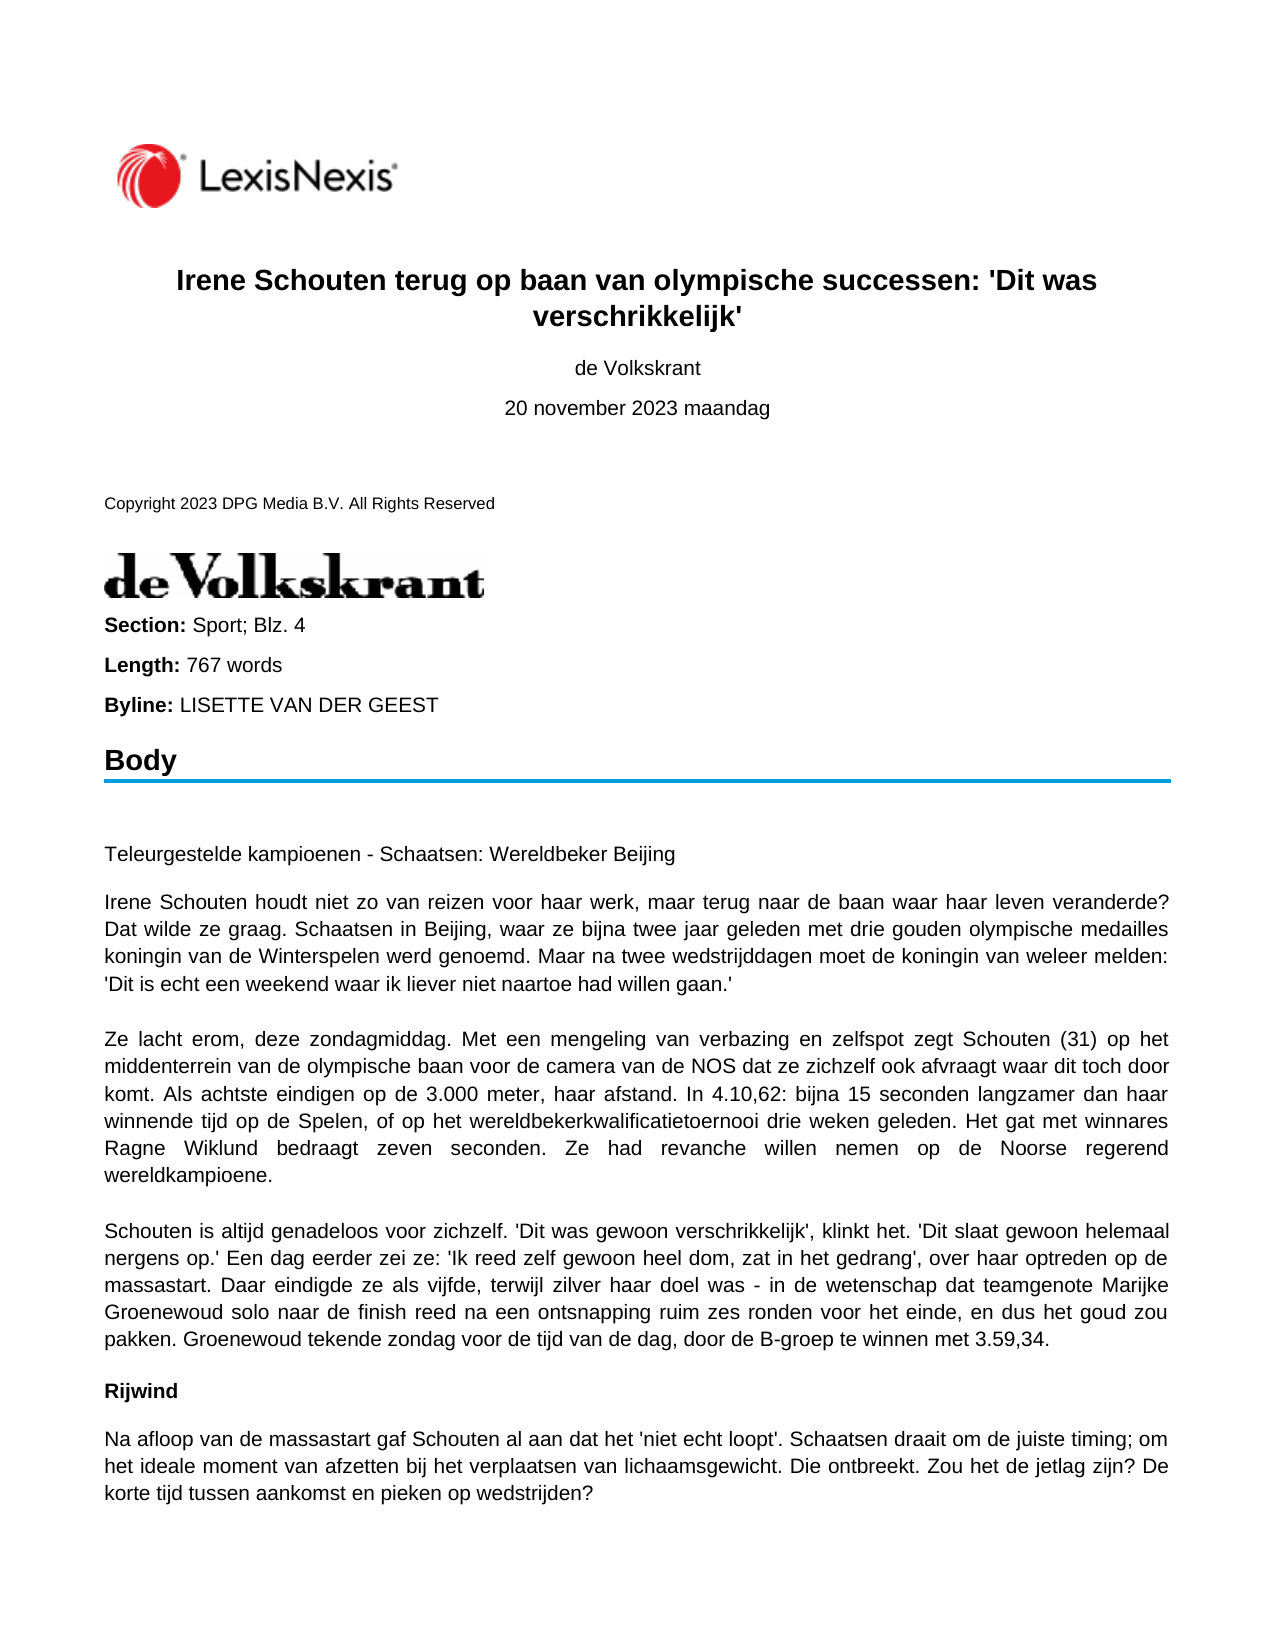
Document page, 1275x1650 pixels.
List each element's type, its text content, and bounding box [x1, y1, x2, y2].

text Ze lacht erom, deze zondagmiddag. Met een mengeling van verbazing en zelfspot zegt Schouten (31) op het middenterrein van de olympische baan voor de camera van de NOS dat ze zichzelf ook afvraagt waar dit toch door komt. Als achtste eindigen op de 3.000 meter, haar afstand. In 4.10,62: bijna 15 seconden langzamer dan haar winnende tijd op de Spelen, of op het wereldbekerkwalificatietoernooi drie weken geleden. Het gat met winnares Ragne Wiklund bedraagt zeven seconden. Ze had revanche willen nemen op de Noorse regerend wereldkampioene. [104, 1024, 1171, 1187]
text 20 november 2023 maandag [104, 393, 1171, 420]
text Na afloop van de massastart gaf Schouten al aan dat het 'niet echt loopt'. Schaatsen draait om de juiste timing; om het ideale moment van afzetten bij het verplaatsen van lichaamsgewicht. Die ontbreekt. Zou het de jetlag zijn? De korte tijd tussen aankomst en pieken op wedstrijden? [104, 1424, 1171, 1505]
text Rijwind [104, 1376, 1171, 1403]
text Schouten is altijd genadeloos voor zichzelf. 'Dit was gewoon verschrikkelijk', klinkt het. 'Dit slaat gewoon helemaal nergens op.' Een dag eerder zei ze: 'Ik reed zelf gewoon heel dom, zat in het gedrang', over haar optreden op de massastart. Daar eindigde ze als vijfde, terwijl zilver haar doel was - in de wetenschap dat teamgenote Marijke Groenewoud solo naar de finish reed na een ontsnapping ruim zes ronden voor het einde, en dus het goud zou pakken. Groenewoud tekende zondag voor de tijd van de dag, door de B-groep te winnen met 3.59,34. [104, 1215, 1171, 1351]
text Body [104, 741, 1171, 777]
text Irene Schouten houdt niet zo van reizen voor haar werk, maar terug naar de baan waar haar leven veranderde? Dat wilde ze graag. Schaatsen in Beijing, waar ze bijna twee jaar geleden met drie gouden olympische medailles koningin van de Winterspelen werd genoemd. Maar na twee wedstrijddagen moet de koningin van weleer melden: 'Dit is echt een weekend waar ik liever niet naartoe had willen gaan.' [104, 887, 1171, 995]
subtitle Irene Schouten terug op baan van olympische successen: 'Dit was verschrikkelijk' [104, 261, 1171, 332]
text Byline: LISETTE VAN DER GEEST [104, 689, 1171, 716]
picture [104, 144, 412, 208]
text Section: Sport; Blz. 4 [104, 610, 1171, 637]
text Teleurgestelde kampioenen - Schaatsen: Wereldbeker Beijing [104, 839, 1171, 866]
text Copyright 2023 DPG Media B.V. All Rights Reserved [104, 461, 1171, 513]
text Length: 767 words [104, 650, 1171, 677]
text de Volkskrant [104, 353, 1171, 380]
